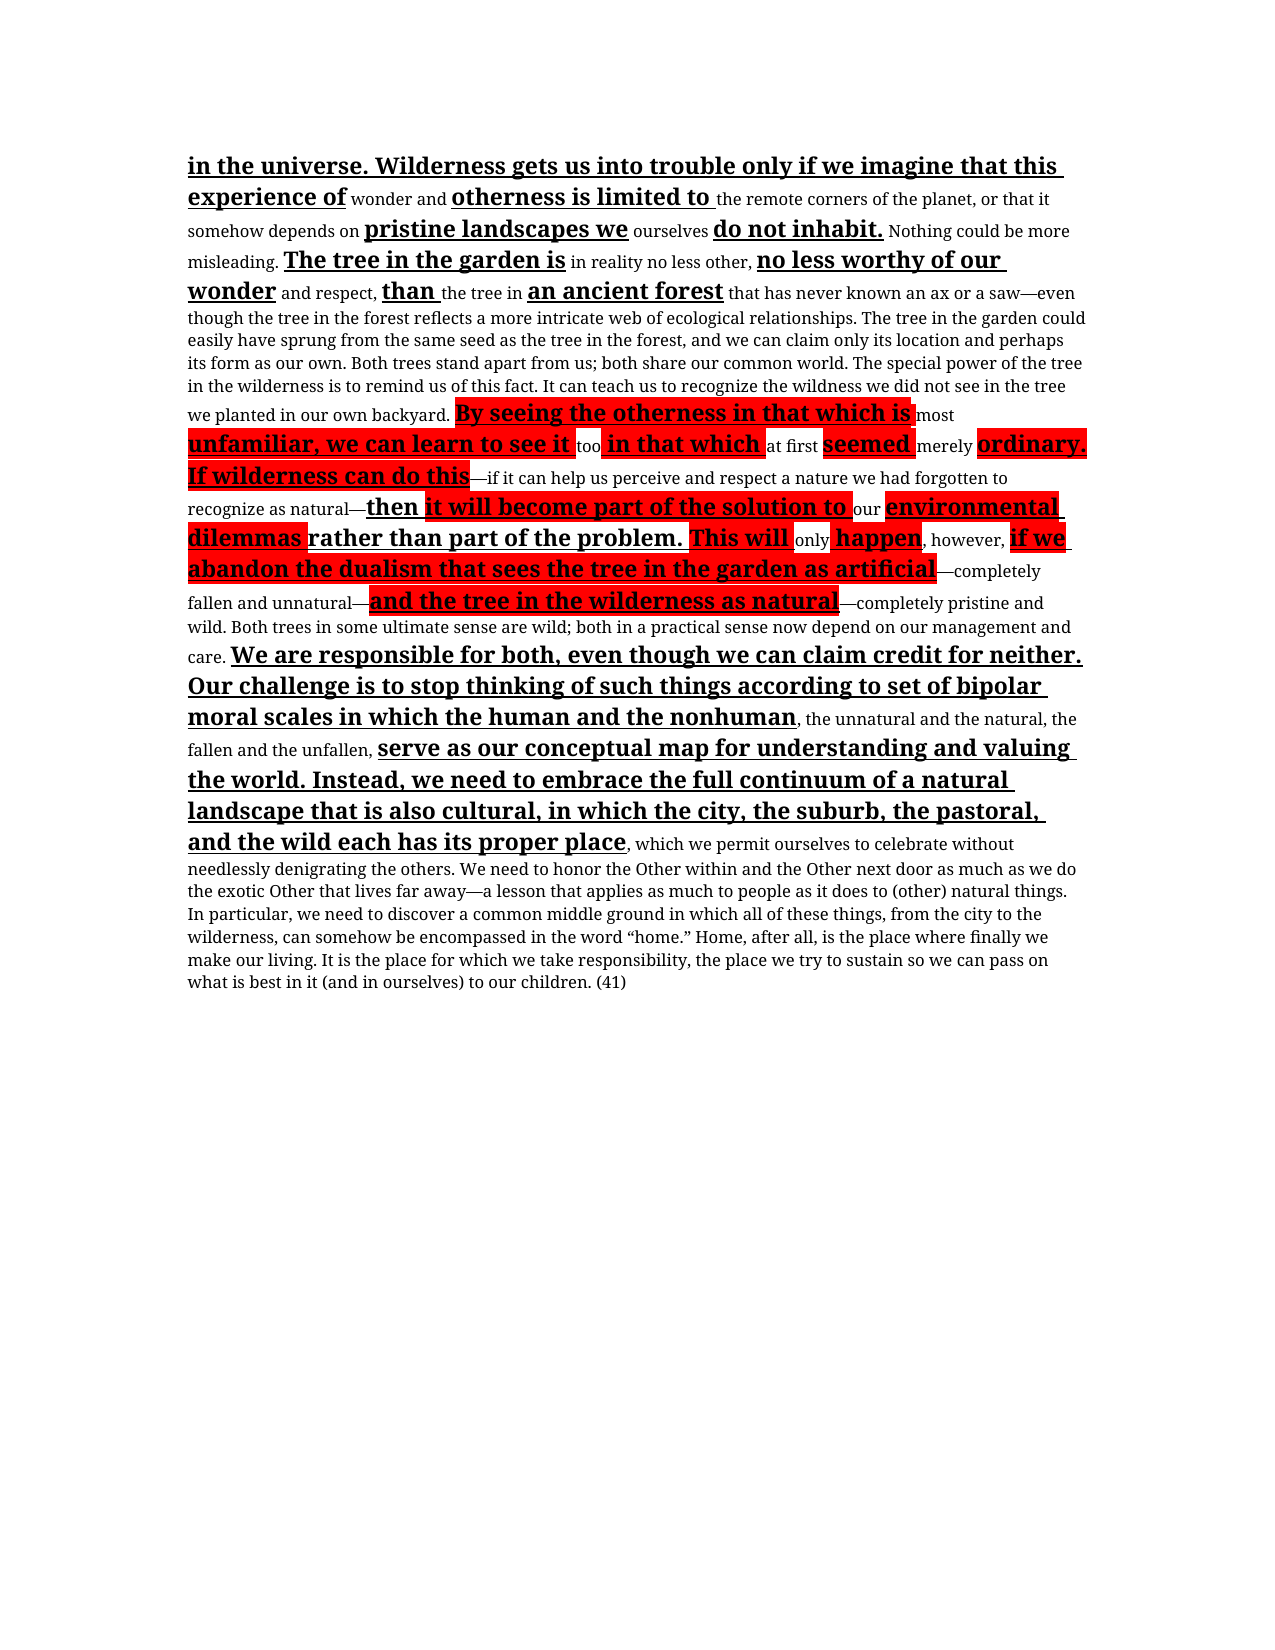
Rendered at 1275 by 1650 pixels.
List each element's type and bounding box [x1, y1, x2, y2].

text [187, 150, 1087, 993]
